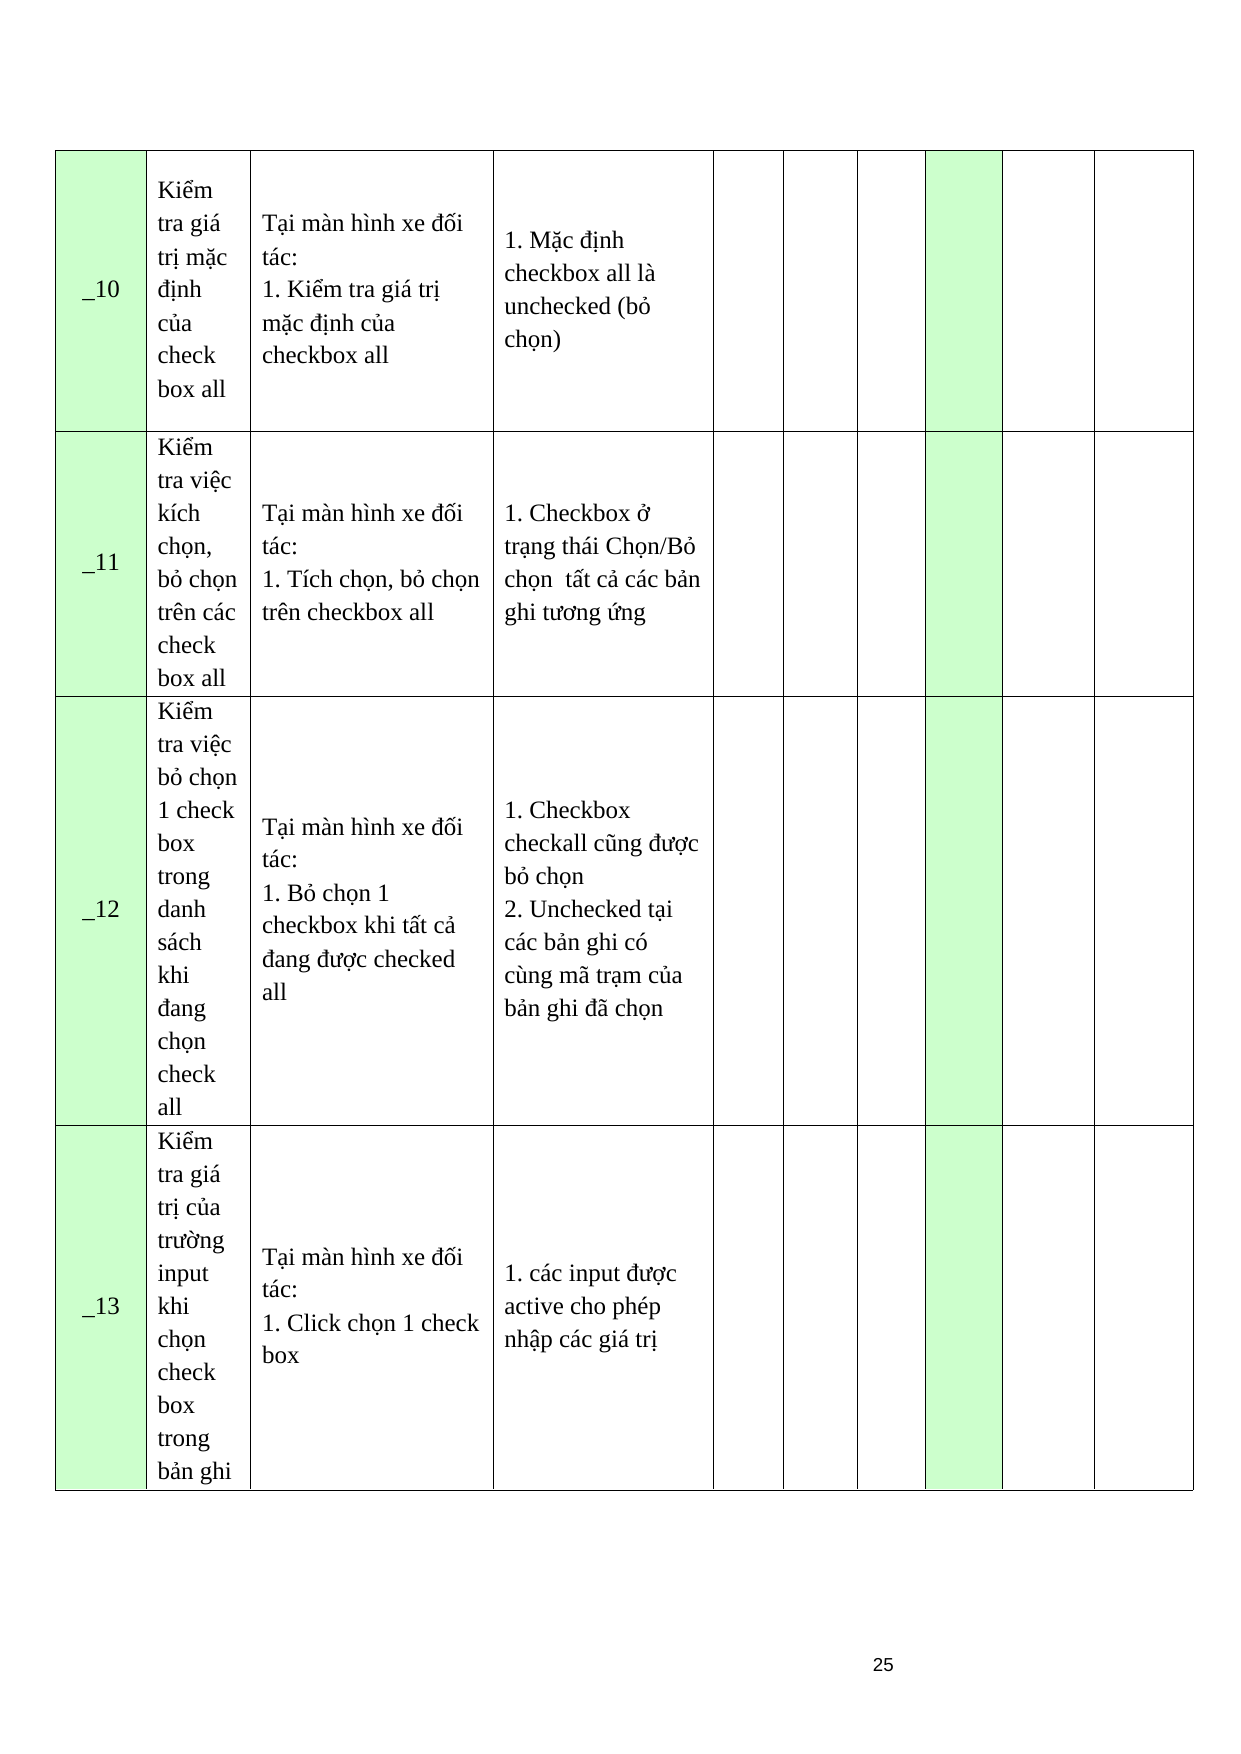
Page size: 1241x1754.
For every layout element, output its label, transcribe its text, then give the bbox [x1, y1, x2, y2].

table_cell [926, 1126, 1002, 1489]
table_cell _12 [56, 697, 146, 1125]
table_cell 1. Checkbox ở trạng thái Chọn/Bỏ chọn tất cả các bản ghi tương ứng [494, 432, 713, 696]
table_cell [1003, 697, 1094, 1125]
table_cell [1095, 697, 1193, 1125]
table_cell [926, 151, 1002, 431]
table_cell [926, 432, 1002, 696]
table_cell [1095, 1126, 1193, 1489]
table_cell [858, 151, 925, 431]
table_cell Tại màn hình xe đối tác: 1. Bỏ chọn 1 checkbox khi tất cả đang được checked all [251, 697, 493, 1125]
table_cell [714, 697, 783, 1125]
table_cell [714, 151, 783, 431]
table_cell [1003, 432, 1094, 696]
table_cell [1003, 1126, 1094, 1489]
table_cell 1. Checkbox checkall cũng được bỏ chọn 2. Unchecked tại các bản ghi có cùng mã trạm của bản ghi đã chọn [494, 697, 713, 1125]
table_cell [1003, 151, 1094, 431]
table_cell 1. Mặc định checkbox all là unchecked (bỏ chọn) [494, 151, 713, 431]
table_cell _13 [56, 1126, 146, 1489]
table_cell _11 [56, 432, 146, 696]
table_cell Kiểm tra việc bỏ chọn 1 check box trong danh sách khi đang chọn check all [147, 697, 250, 1125]
table_cell Tại màn hình xe đối tác: 1. Click chọn 1 check box [251, 1126, 493, 1489]
table_cell Kiểm tra giá trị mặc định của check box all [147, 151, 250, 431]
table_cell [858, 432, 925, 696]
table_cell [784, 432, 857, 696]
table_cell Tại màn hình xe đối tác: 1. Kiểm tra giá trị mặc định của checkbox all [251, 151, 493, 431]
table_cell [714, 1126, 783, 1489]
table_cell Kiểm tra giá trị của trường input khi chọn check box trong bản ghi [147, 1126, 250, 1489]
table_cell [926, 697, 1002, 1125]
table_cell Kiểm tra việc kích chọn, bỏ chọn trên các check box all [147, 432, 250, 696]
table_cell _10 [56, 151, 146, 431]
table_cell [784, 151, 857, 431]
table_cell [784, 1126, 857, 1489]
table_cell 1. các input được active cho phép nhập các giá trị [494, 1126, 713, 1489]
table_cell [858, 697, 925, 1125]
table_cell [784, 697, 857, 1125]
table_cell [714, 432, 783, 696]
table_cell Tại màn hình xe đối tác: 1. Tích chọn, bỏ chọn trên checkbox all [251, 432, 493, 696]
table_cell [858, 1126, 925, 1489]
table_cell [1095, 432, 1193, 696]
table_cell [1095, 151, 1193, 431]
